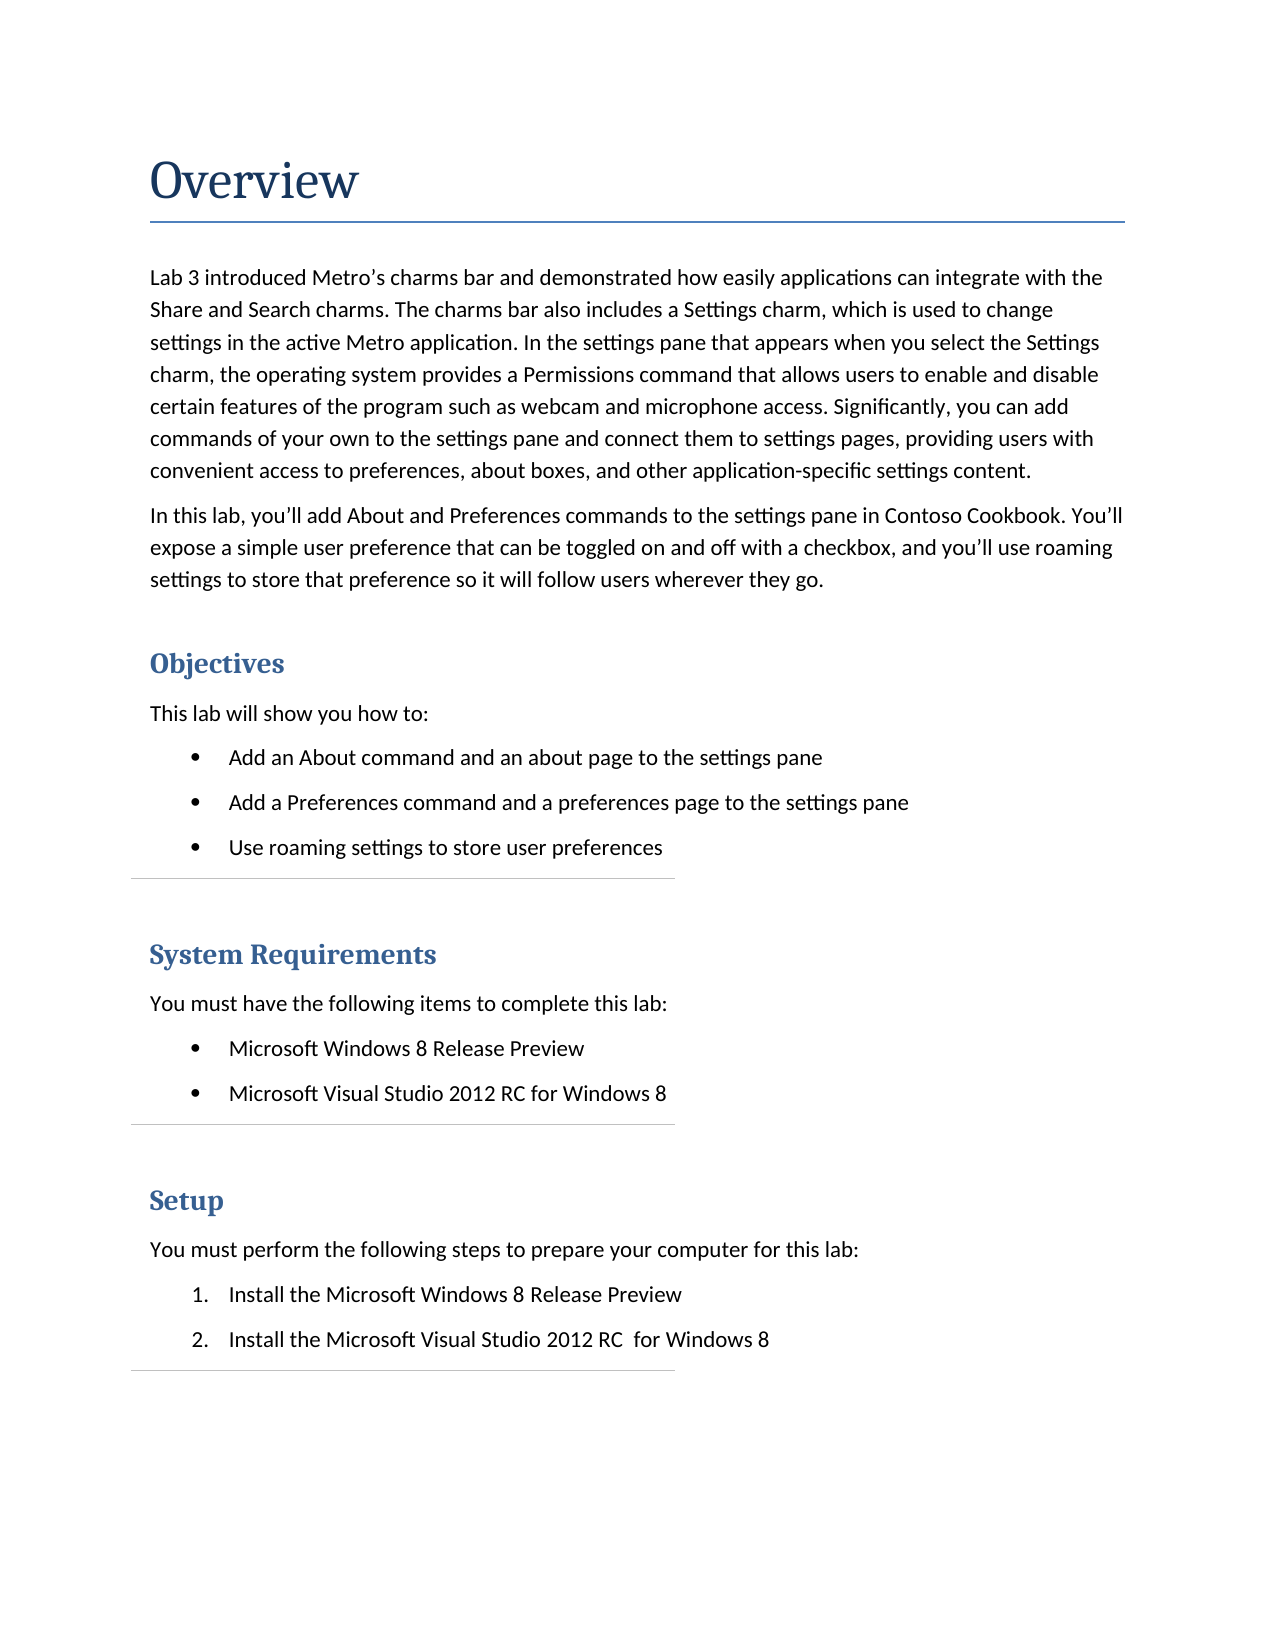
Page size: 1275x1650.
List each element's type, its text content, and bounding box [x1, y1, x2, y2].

subtitle System Requirements [150, 938, 1125, 972]
text In this lab, you’ll add About and Preferences commands to the settings pane in Contoso Cookbook. You’ll expose a simple user preference that can be toggled on and off with a checkbox, and you’ll use roaming settings to store that preference so it will follow users wherever they go. [150, 501, 1125, 593]
text This lab will show you how to: [150, 699, 1125, 727]
list Microsoft Windows 8 Release Preview [191, 1034, 1125, 1062]
list Add an About command and an about page to the settings pane [191, 743, 1125, 771]
list You must perform the following steps to prepare your computer for this lab: [150, 1235, 1125, 1263]
list You must have the following items to complete this lab: [150, 989, 1125, 1017]
list Use roaming settings to store user preferences [191, 833, 1125, 861]
list Install the Microsoft Visual Studio 2012 RC for Windows 8 [191, 1325, 1125, 1353]
list Microsoft Visual Studio 2012 RC for Windows 8 [191, 1079, 1125, 1107]
list Add a Preferences command and a preferences page to the settings pane [191, 788, 1125, 816]
text Lab 3 introduced Metro’s charms bar and demonstrated how easily applications can integrate with the Share and Search charms. The charms bar also includes a Settings charm, which is used to change settings in the active Metro application. In the settings pane that appears when you select the Settings charm, the operating system provides a Permissions command that allows users to enable and disable certain features of the program such as webcam and microphone access. Significantly, you can add commands of your own to the settings pane and connect them to settings pages, providing users with convenient access to preferences, about boxes, and other application-specific settings content. [150, 263, 1125, 484]
subtitle Objectives [150, 648, 1125, 681]
list Install the Microsoft Windows 8 Release Preview [191, 1280, 1125, 1308]
subtitle Setup [150, 1184, 1125, 1218]
